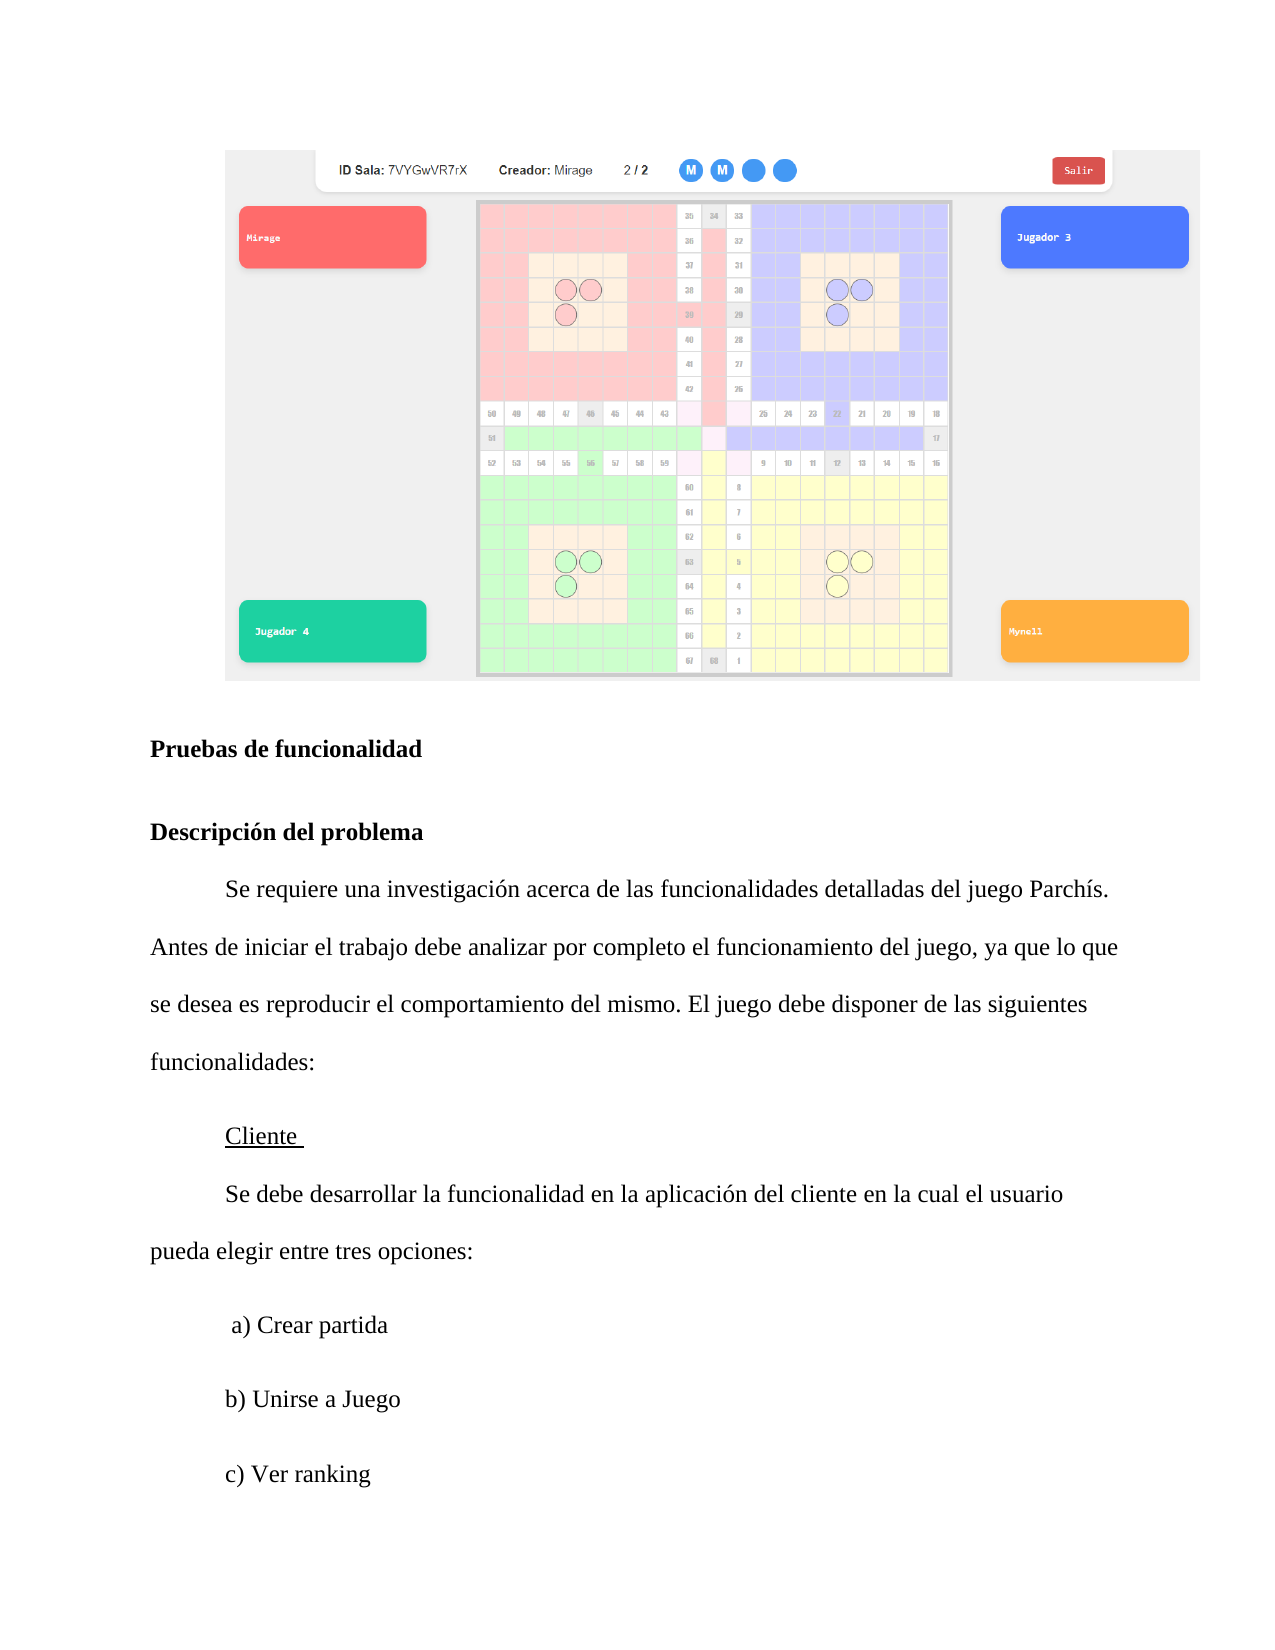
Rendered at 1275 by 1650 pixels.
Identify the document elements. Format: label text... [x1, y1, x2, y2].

text a) Crear partida [150, 1310, 1125, 1339]
subtitle Descripción del problema [150, 817, 1125, 846]
subtitle Pruebas de funcionalidad [150, 734, 1125, 763]
text Se requiere una investigación acerca de las funcionalidades detalladas del juego Parchís. Antes de iniciar el trabajo debe analizar por completo el funcionamiento del juego, ya que lo que se desea es reproducir el comportamiento del mismo. El juego debe disponer de las siguientes funcionalidades: [150, 874, 1125, 1076]
text c) Ver ranking [150, 1459, 1125, 1487]
subtitle Cliente [150, 1121, 1125, 1150]
text b) Unirse a Juego [150, 1384, 1125, 1413]
picture [225, 150, 1200, 681]
text Se debe desarrollar la funcionalidad en la aplicación del cliente en la cual el usuario pueda elegir entre tres opciones: [150, 1179, 1125, 1265]
